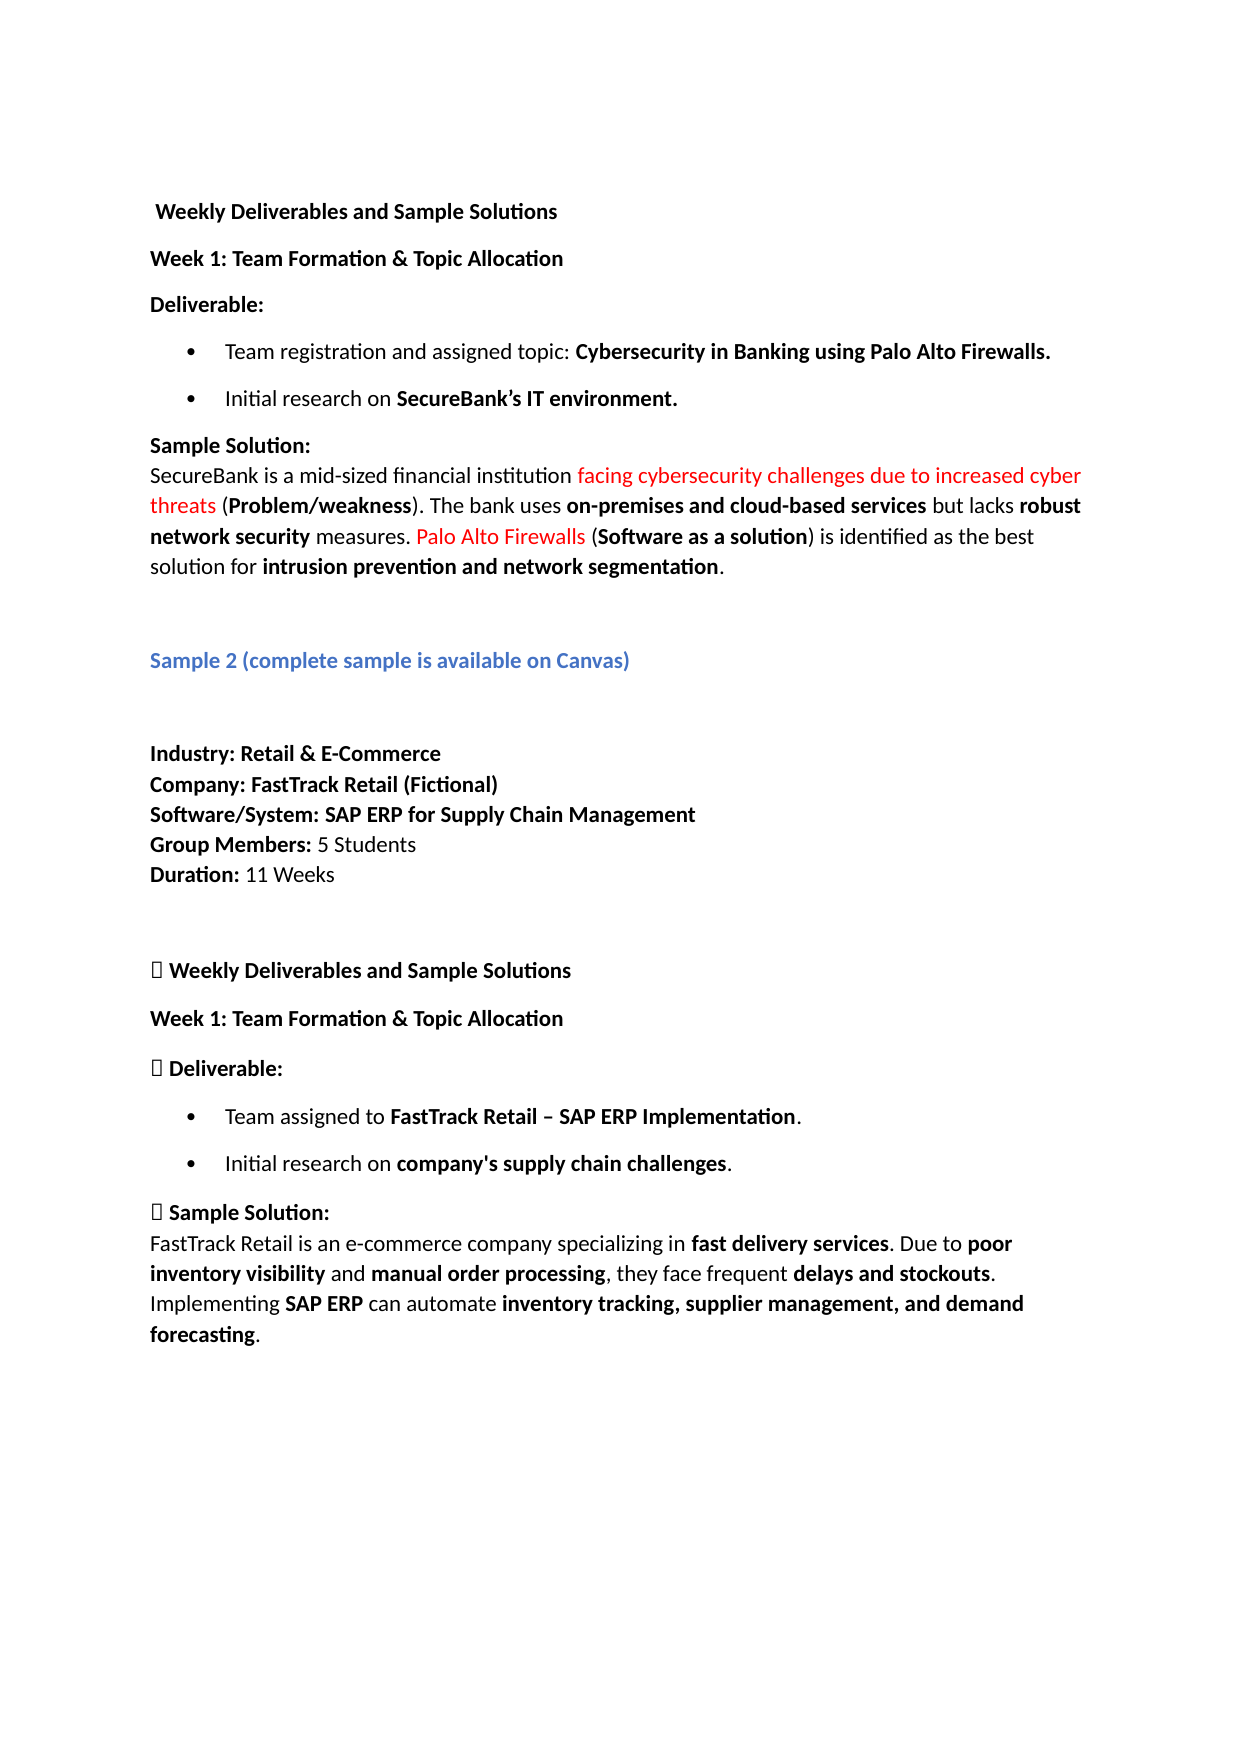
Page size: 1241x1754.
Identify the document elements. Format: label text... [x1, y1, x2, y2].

text 📅 Weekly Deliverables and Sample Solutions [150, 954, 1090, 985]
text Industry: Retail & E-Commerce Company: FastTrack Retail (Fictional) Software/System: SAP ERP for Supply Chain Management Group Members: 5 Students Duration: 11 Weeks [150, 739, 1090, 888]
text 📌 Deliverable: [150, 1051, 1090, 1083]
text Weekly Deliverables and Sample Solutions [150, 197, 1090, 225]
text 🎯 Sample Solution: FastTrack Retail is an e-commerce company specializing in fast delivery services. Due to poor inventory visibility and manual order processing, they face frequent delays and stockouts. Implementing SAP ERP can automate inventory tracking, supplier management, and demand forecasting. [150, 1196, 1090, 1348]
text Week 1: Team Formation & Topic Allocation [150, 1004, 1090, 1033]
list Team registration and assigned topic: Cybersecurity in Banking using Palo Alto Firewalls. [187, 337, 1090, 366]
text Week 1: Team Formation & Topic Allocation [150, 244, 1090, 272]
text Deliverable: [150, 291, 1090, 319]
list Initial research on SecureBank’s IT environment. [187, 384, 1090, 412]
text Sample Solution: SecureBank is a mid-sized financial institution facing cybersecurity challenges due to increased cyber threats (Problem/weakness). The bank uses on-premises and cloud-based services but lacks robust network security measures. Palo Alto Firewalls (Software as a solution) is identified as the best solution for intrusion prevention and network segmentation. [150, 431, 1090, 580]
text Sample 2 (complete sample is available on Canvas) [150, 646, 1090, 674]
list Team assigned to FastTrack Retail – SAP ERP Implementation. [187, 1102, 1090, 1130]
list Initial research on company's supply chain challenges. [187, 1149, 1090, 1177]
